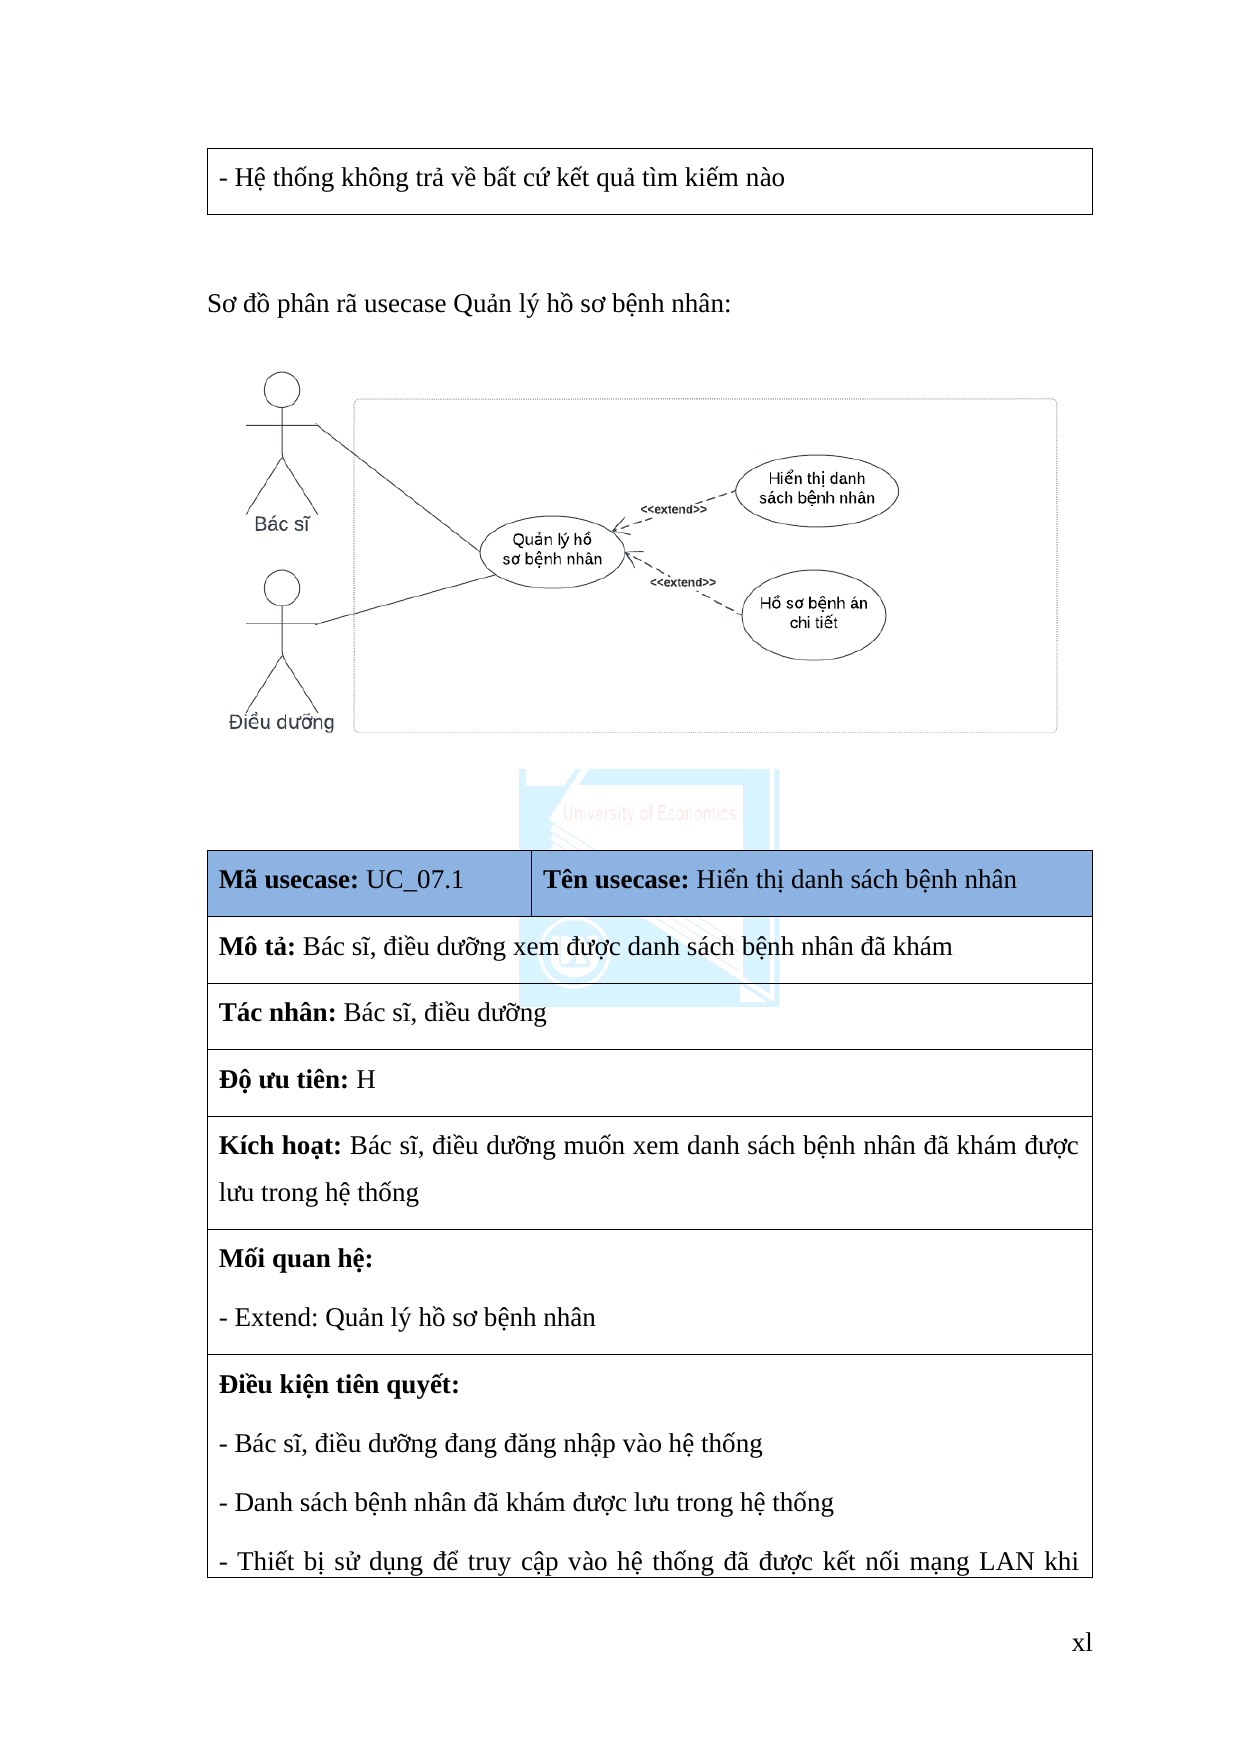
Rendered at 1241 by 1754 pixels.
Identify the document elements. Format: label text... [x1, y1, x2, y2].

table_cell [208, 149, 1092, 214]
table_cell Kích hoạt: Bác sĩ, điều dưỡng muốn xem danh sách bệnh nhân đã khám được lưu trong hệ thống [208, 1117, 1092, 1229]
table_cell Mối quan hệ: - Extend: Quản lý hồ sơ bệnh nhân [208, 1230, 1092, 1354]
table_cell Độ ưu tiên: H [208, 1050, 1092, 1116]
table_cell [208, 1355, 1092, 1577]
text Sơ đồ phân rã usecase Quản lý hồ sơ bệnh nhân: [207, 287, 1092, 318]
table_cell Mô tả: Bác sĩ, điều dưỡng xem được danh sách bệnh nhân đã khám [208, 917, 1092, 983]
table_cell Tác nhân: Bác sĩ, điều dưỡng [208, 984, 1092, 1049]
table_header Mã usecase: UC_07.1 [208, 851, 531, 916]
picture [206, 346, 1092, 769]
table_header Tên usecase: Hiển thị danh sách bệnh nhân [532, 851, 1092, 916]
